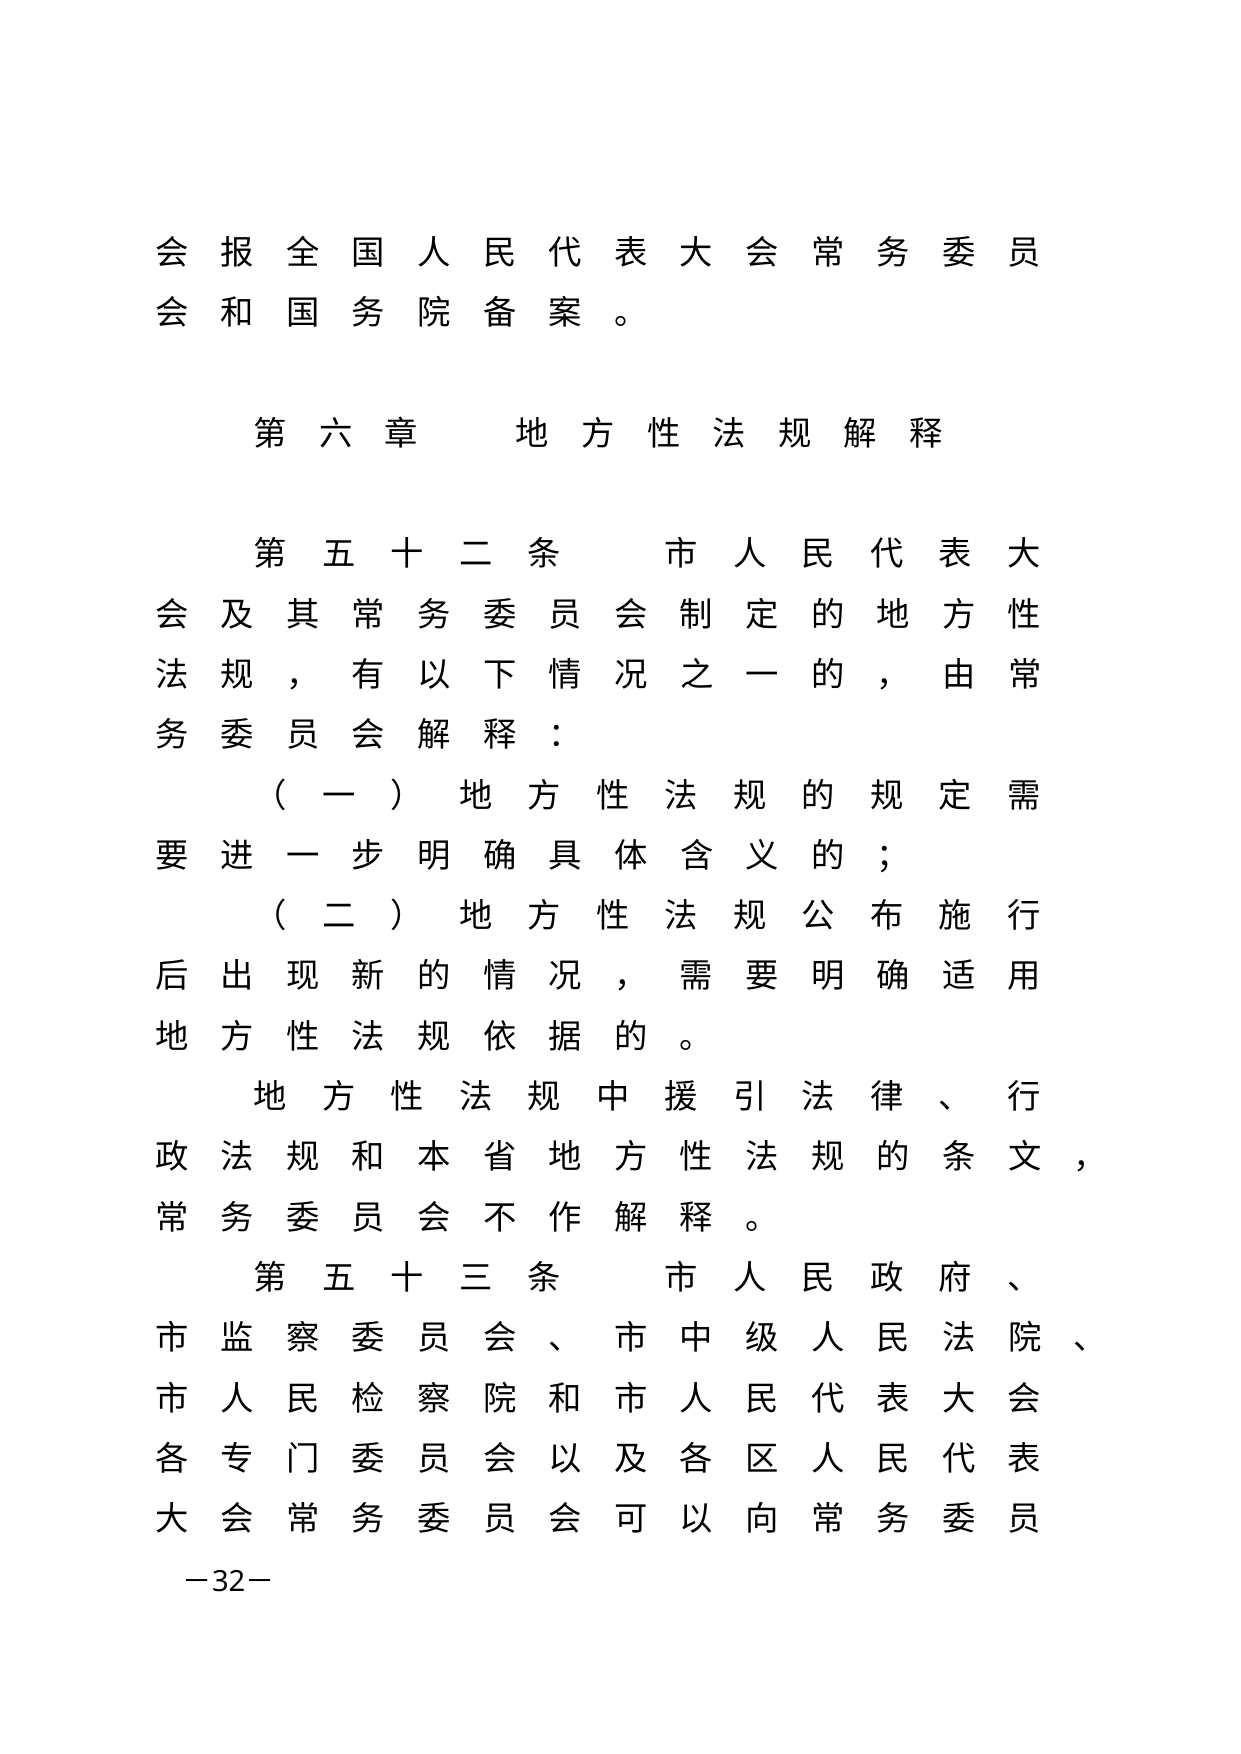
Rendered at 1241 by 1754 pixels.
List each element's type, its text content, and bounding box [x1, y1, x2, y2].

text 第五十三条 市人民政府、市监察委员会、市中级人民法院、市人民检察院和市人民代表大会各专门委员会以及各区人民代表大会常务委员会可以向常务委员会提出地方性法规解释要求。 [155, 1245, 1073, 1546]
text （一）地方性法规的规定需要进一步明确具体含义的； [155, 762, 1073, 883]
text 地方性法规中援引法律、行政法规和本省地方性法规的条文，常务委员会不作解释。 [155, 1064, 1073, 1245]
text 第五十二条 市人民代表大会及其常务委员会制定的地方性法规，有以下情况之一的，由常务委员会解释： [155, 521, 1073, 762]
text （二）地方性法规公布施行后出现新的情况，需要明确适用地方性法规依据的。 [155, 883, 1073, 1064]
text 第六章 地方性法规解释 [155, 400, 1073, 461]
text 第五十一条 市人民代表大会常务委员会应当在地方性法规公布后的十五日内将常务委员会发布的公告、法规正式文本及说明报送省人民代表大会常务委员会，由省人民代表大会常务委员会报全国人民代表大会常务委员会和国务院备案。 [155, 219, 1073, 340]
